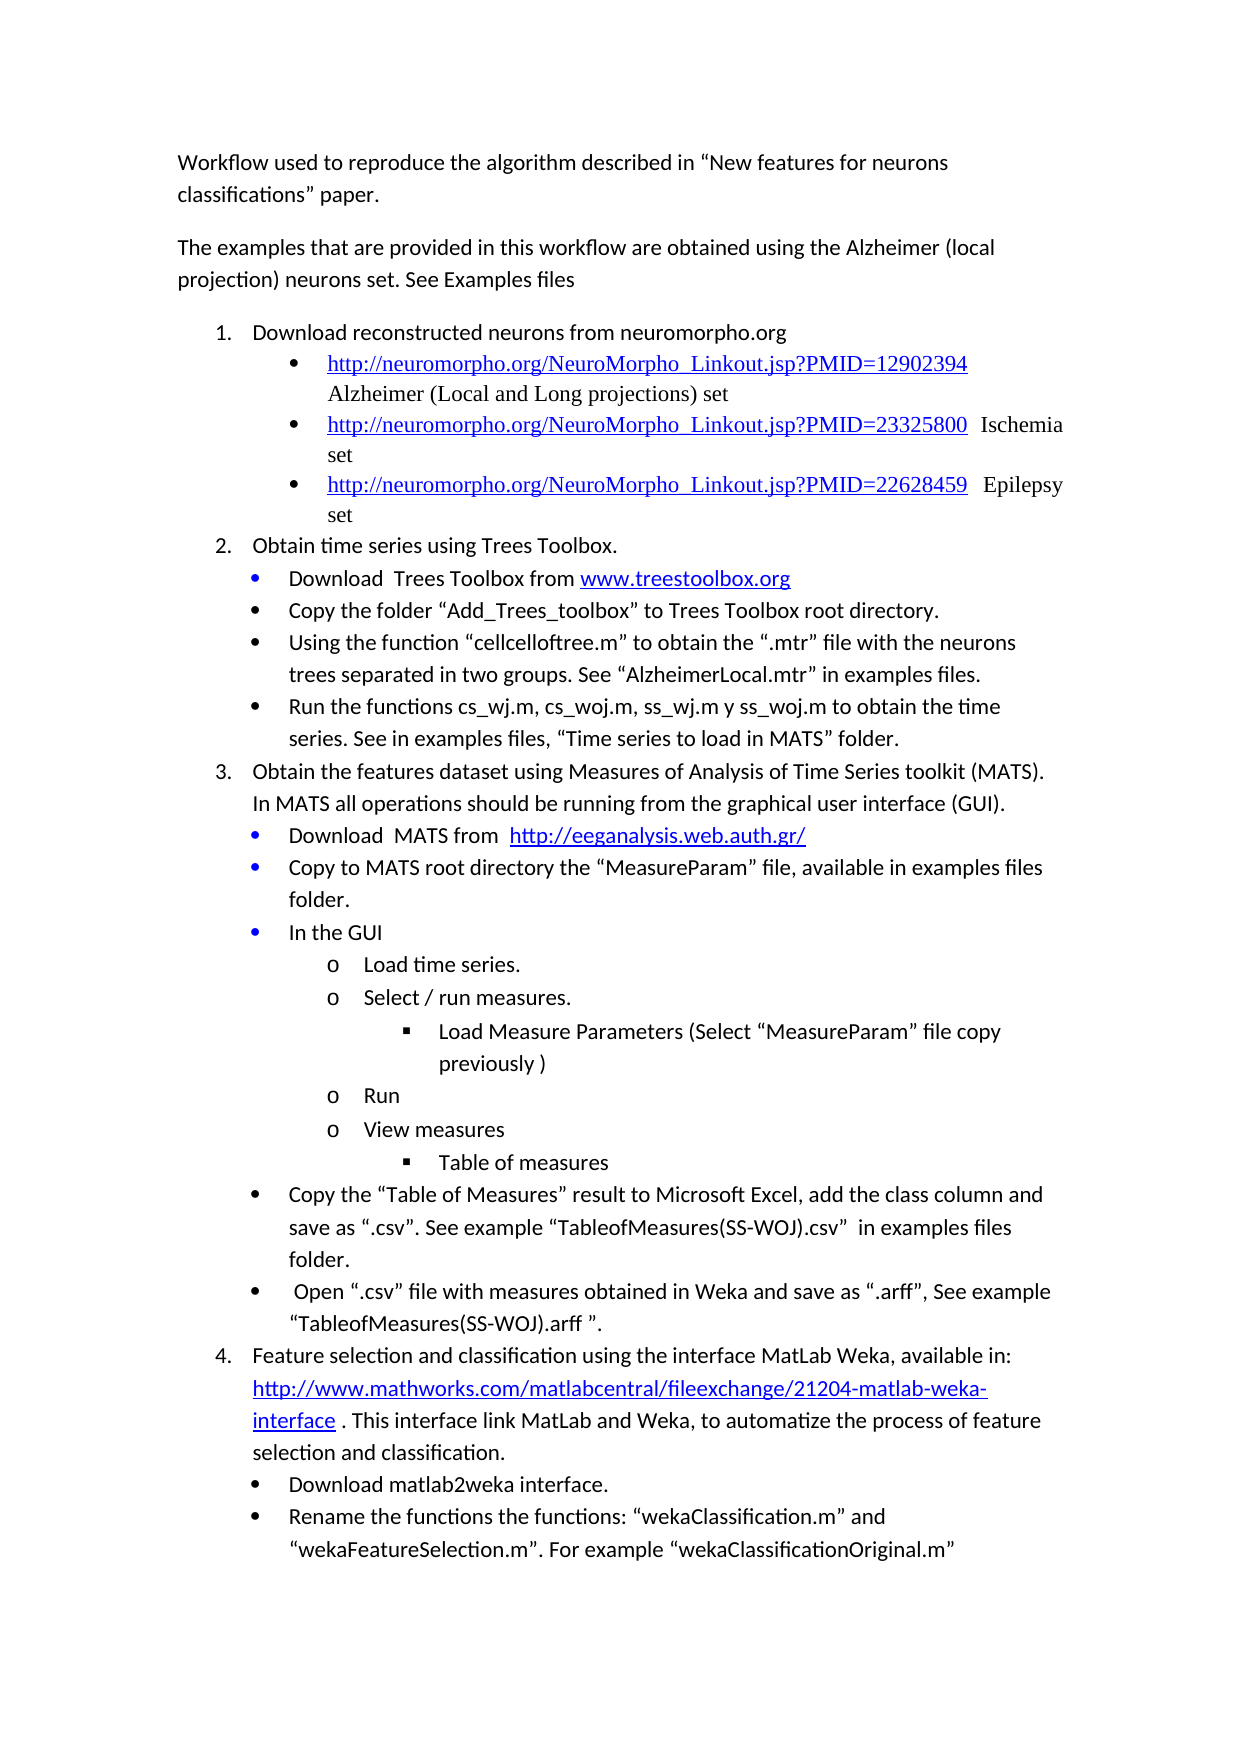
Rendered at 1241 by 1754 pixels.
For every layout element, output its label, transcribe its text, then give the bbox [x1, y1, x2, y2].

list http://neuromorpho.org/NeuroMorpho_Linkout.jsp?PMID=23325800 Ischemia set [290, 411, 1063, 467]
list Copy the folder “Add_Trees_toolbox” to Trees Toolbox root directory. [251, 596, 1063, 624]
list Download Trees Toolbox from www.treestoolbox.org [251, 564, 1063, 592]
list Open “.csv” file with measures obtained in Weka and save as “.arff”, See example “TableofMeasures(SS-WOJ).arff ”. [251, 1277, 1063, 1337]
text The examples that are provided in this workflow are obtained using the Alzheimer (local projection) neurons set. See Examples files [177, 233, 1063, 293]
list Table of measures [401, 1148, 1063, 1176]
list Select / run measures. [326, 983, 1063, 1013]
list http://neuromorpho.org/NeuroMorpho_Linkout.jsp?PMID=22628459 Epilepsy set [290, 471, 1063, 528]
list Run [326, 1081, 1063, 1111]
list Load time series. [326, 950, 1063, 979]
list Obtain time series using Trees Toolbox. [215, 531, 1063, 559]
list Using the function “cellcelloftree.m” to obtain the “.mtr” file with the neurons trees separated in two groups. See “AlzheimerLocal.mtr” in examples files. [251, 628, 1063, 688]
list Feature selection and classification using the interface MatLab Weka, available in: http://www.mathworks.com/matlabcentral/fileexchange/21204-matlab-weka-interface . This interface link MatLab and Weka, to automatize the process of feature selection and classification. [215, 1342, 1063, 1466]
list Copy to MATS root directory the “MeasureParam” file, available in examples files folder. [251, 853, 1063, 913]
text Workflow used to reproduce the algorithm described in “New features for neurons classifications” paper. [177, 148, 1063, 208]
list http://neuromorpho.org/NeuroMorpho_Linkout.jsp?PMID=12902394 Alzheimer (Local and Long projections) set [290, 350, 1063, 407]
list Rename the functions the functions: “wekaClassification.m” and “wekaFeatureSelection.m”. For example “wekaClassificationOriginal.m” [251, 1502, 1063, 1563]
list Load Measure Parameters (Select “MeasureParam” file copy previously ) [401, 1017, 1063, 1077]
list Run the functions cs_wj.m, cs_woj.m, ss_wj.m y ss_woj.m to obtain the time series. See in examples files, “Time series to load in MATS” folder. [251, 692, 1063, 753]
list Download reconstructed neurons from neuromorpho.org [215, 318, 1063, 346]
list In the GUI [251, 918, 1063, 946]
list Download MATS from http://eeganalysis.web.auth.gr/ [251, 821, 1063, 849]
list View measures [326, 1115, 1063, 1144]
list Download matlab2weka interface. [251, 1470, 1063, 1498]
list Obtain the features dataset using Measures of Analysis of Time Series toolkit (MATS). In MATS all operations should be running from the graphical user interface (GUI). [215, 757, 1063, 817]
list Copy the “Table of Measures” result to Microsoft Excel, add the class column and save as “.csv”. See example “TableofMeasures(SS-WOJ).csv” in examples files folder. [251, 1181, 1063, 1273]
